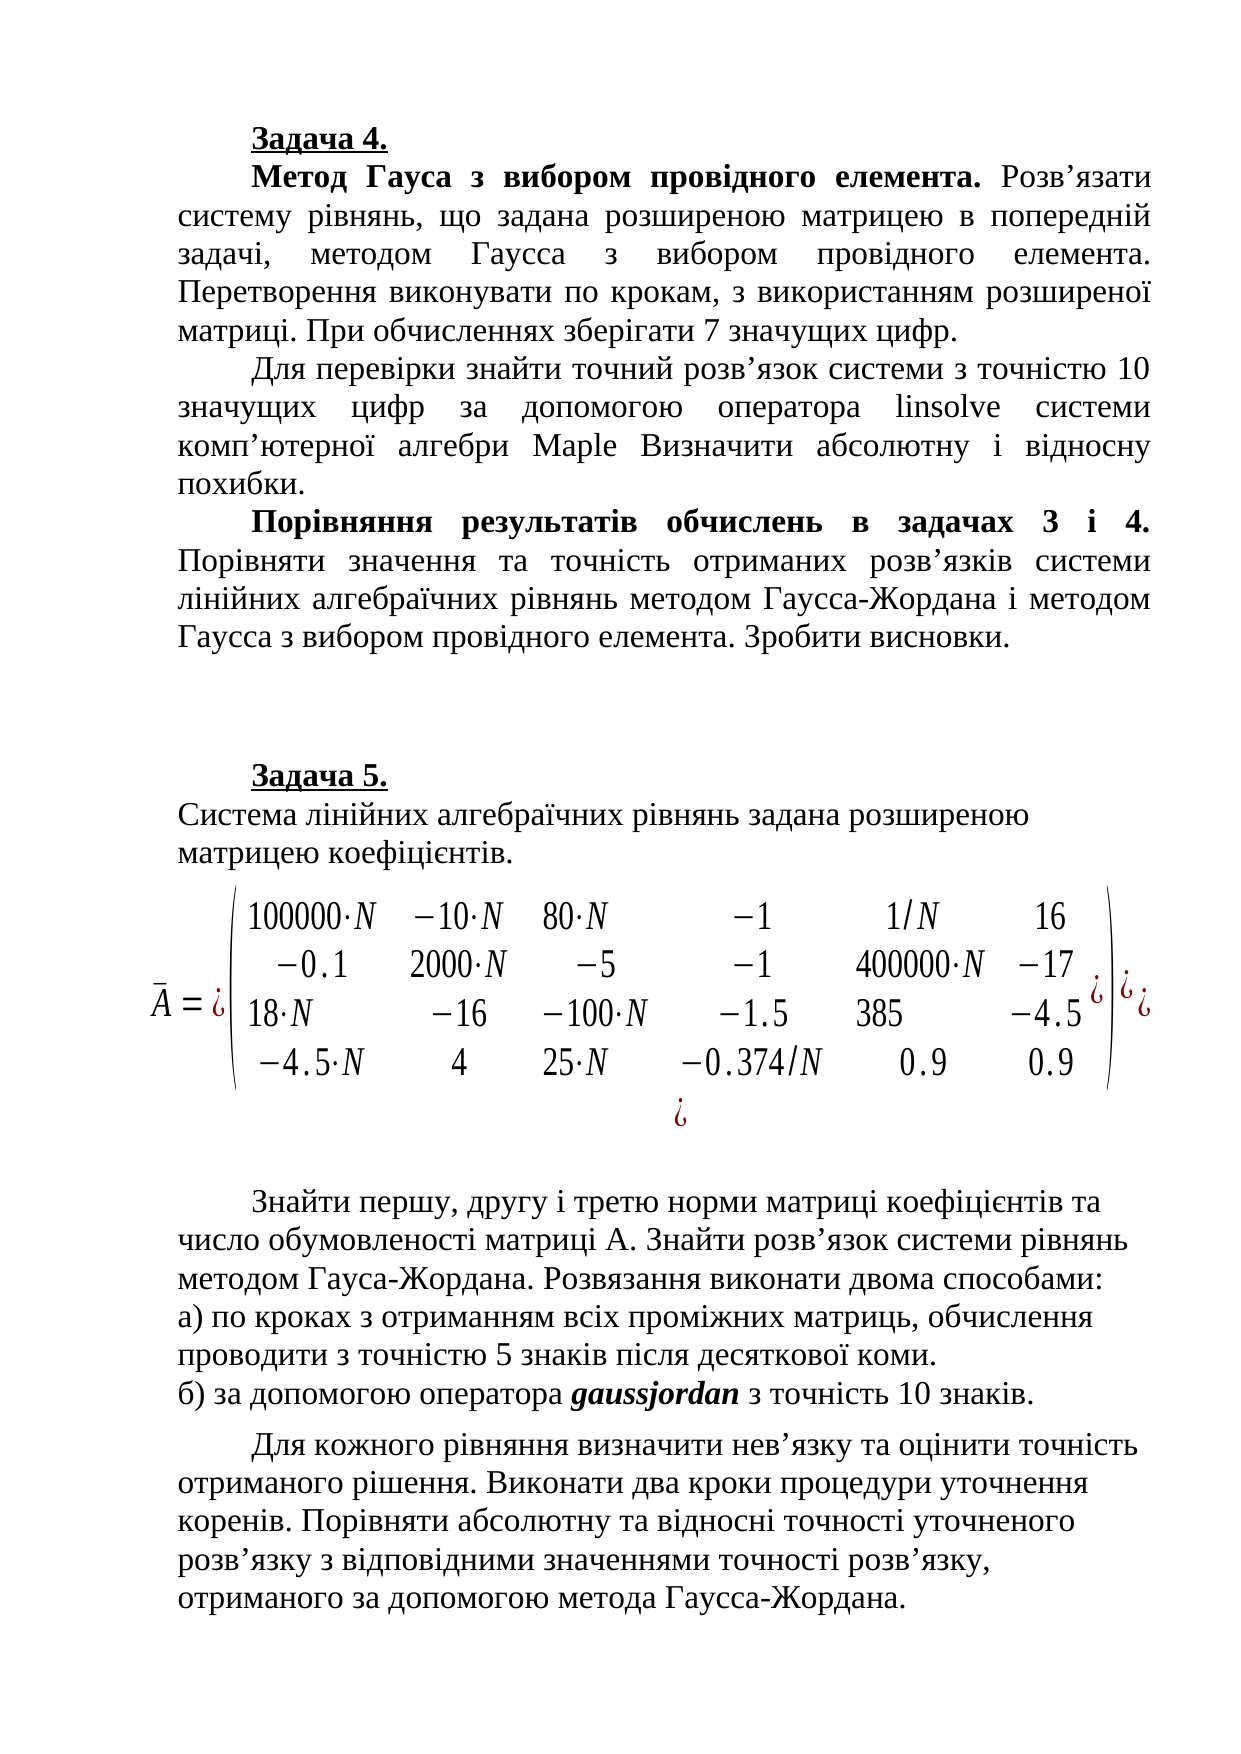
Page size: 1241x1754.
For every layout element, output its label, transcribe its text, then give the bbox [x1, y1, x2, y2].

text Порівняння результатів обчислень в задачах 3 і 4. Порівняти значення та точність отриманих розв’язків системи лінійних алгебраїчних рівнянь методом Гаусса-Жордана і методом Гаусса з вибором провідного елемента. Зробити висновки. [177, 501, 1152, 655]
text Задача 4. [177, 118, 1152, 156]
text Система лінійних алгебраїчних рівнянь задана розширеною матрицею коефіцієнтів. [177, 794, 1152, 870]
text Задача 5. [177, 755, 1152, 794]
text Для перевірки знайти точний розв’язок системи з точністю 10 значущих цифр за допомогою оператора linsolve системи комп’ютерної алгебри Maple Визначити абсолютну і відносну похибки. [177, 348, 1152, 501]
text Для кожного рівняння визначити нев’язку та оцінити точність отриманого рішення. Виконати два кроки процедури уточнення коренів. Порівняти абсолютну та відносні точності уточненого розв’язку з відповідними значеннями точності розв’язку, отриманого за допомогою метода Гаусса-Жордана. [177, 1424, 1152, 1615]
text Метод Гауса з вибором провідного елемента. Розв’язати систему рівнянь, що задана розширеною матрицею в попередній задачі, методом Гаусса з вибором провідного елемента. Перетворення виконувати по крокам, з використанням розширеної матриці. При обчисленнях зберігати 7 значущих цифр. [177, 156, 1152, 348]
text Знайти першу, другу і третю норми матриці коефіцієнтів та число обумовленості матриці А. Знайти розв’язок системи рівнянь методом Гауса-Жордана. Розвязання виконати двома способами: а) по кроках з отриманням всіх проміжних матриць, обчислення проводити з точністю 5 знаків після десяткової коми. б) за допомогою оператора gaussjordan з точність 10 знаків. [177, 1181, 1152, 1411]
